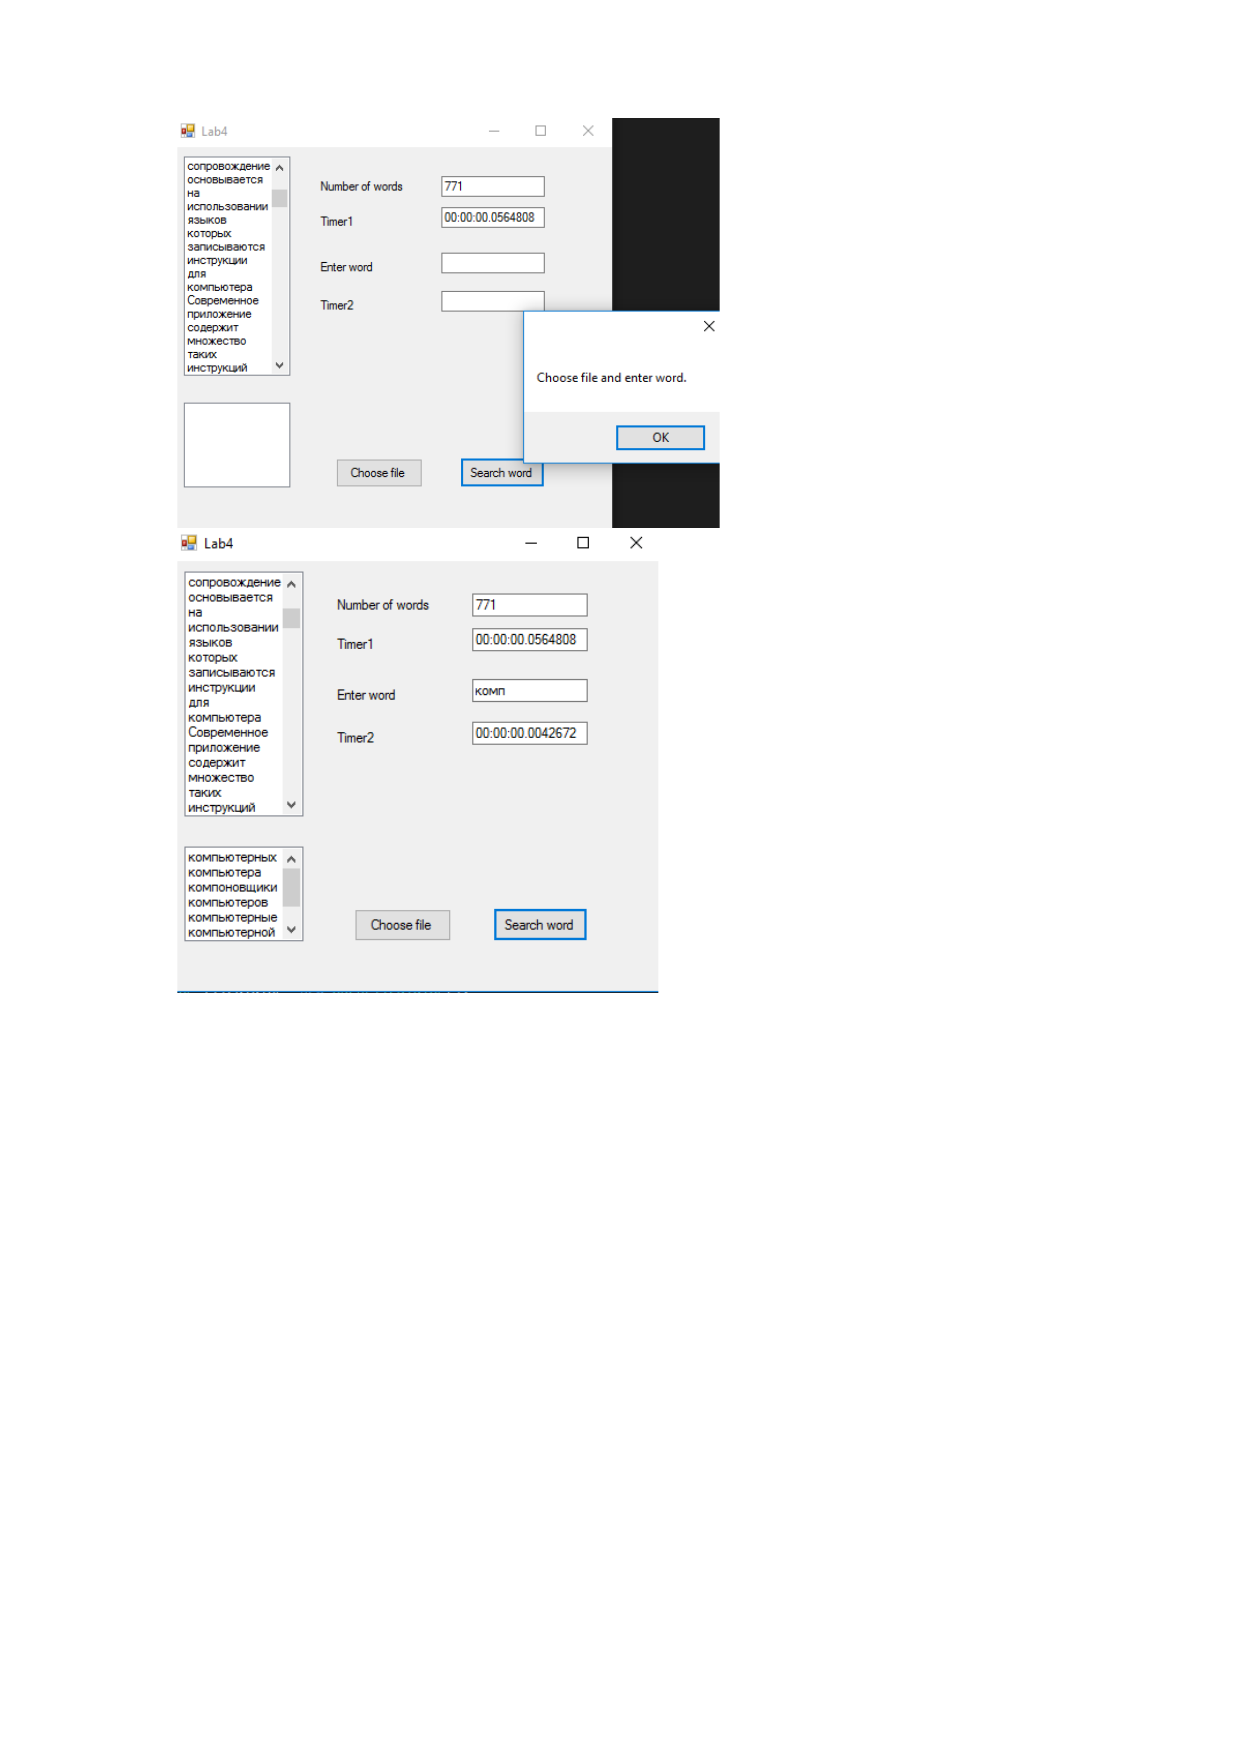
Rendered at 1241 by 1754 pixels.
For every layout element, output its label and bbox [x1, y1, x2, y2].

picture [177, 531, 659, 993]
picture [177, 118, 720, 528]
